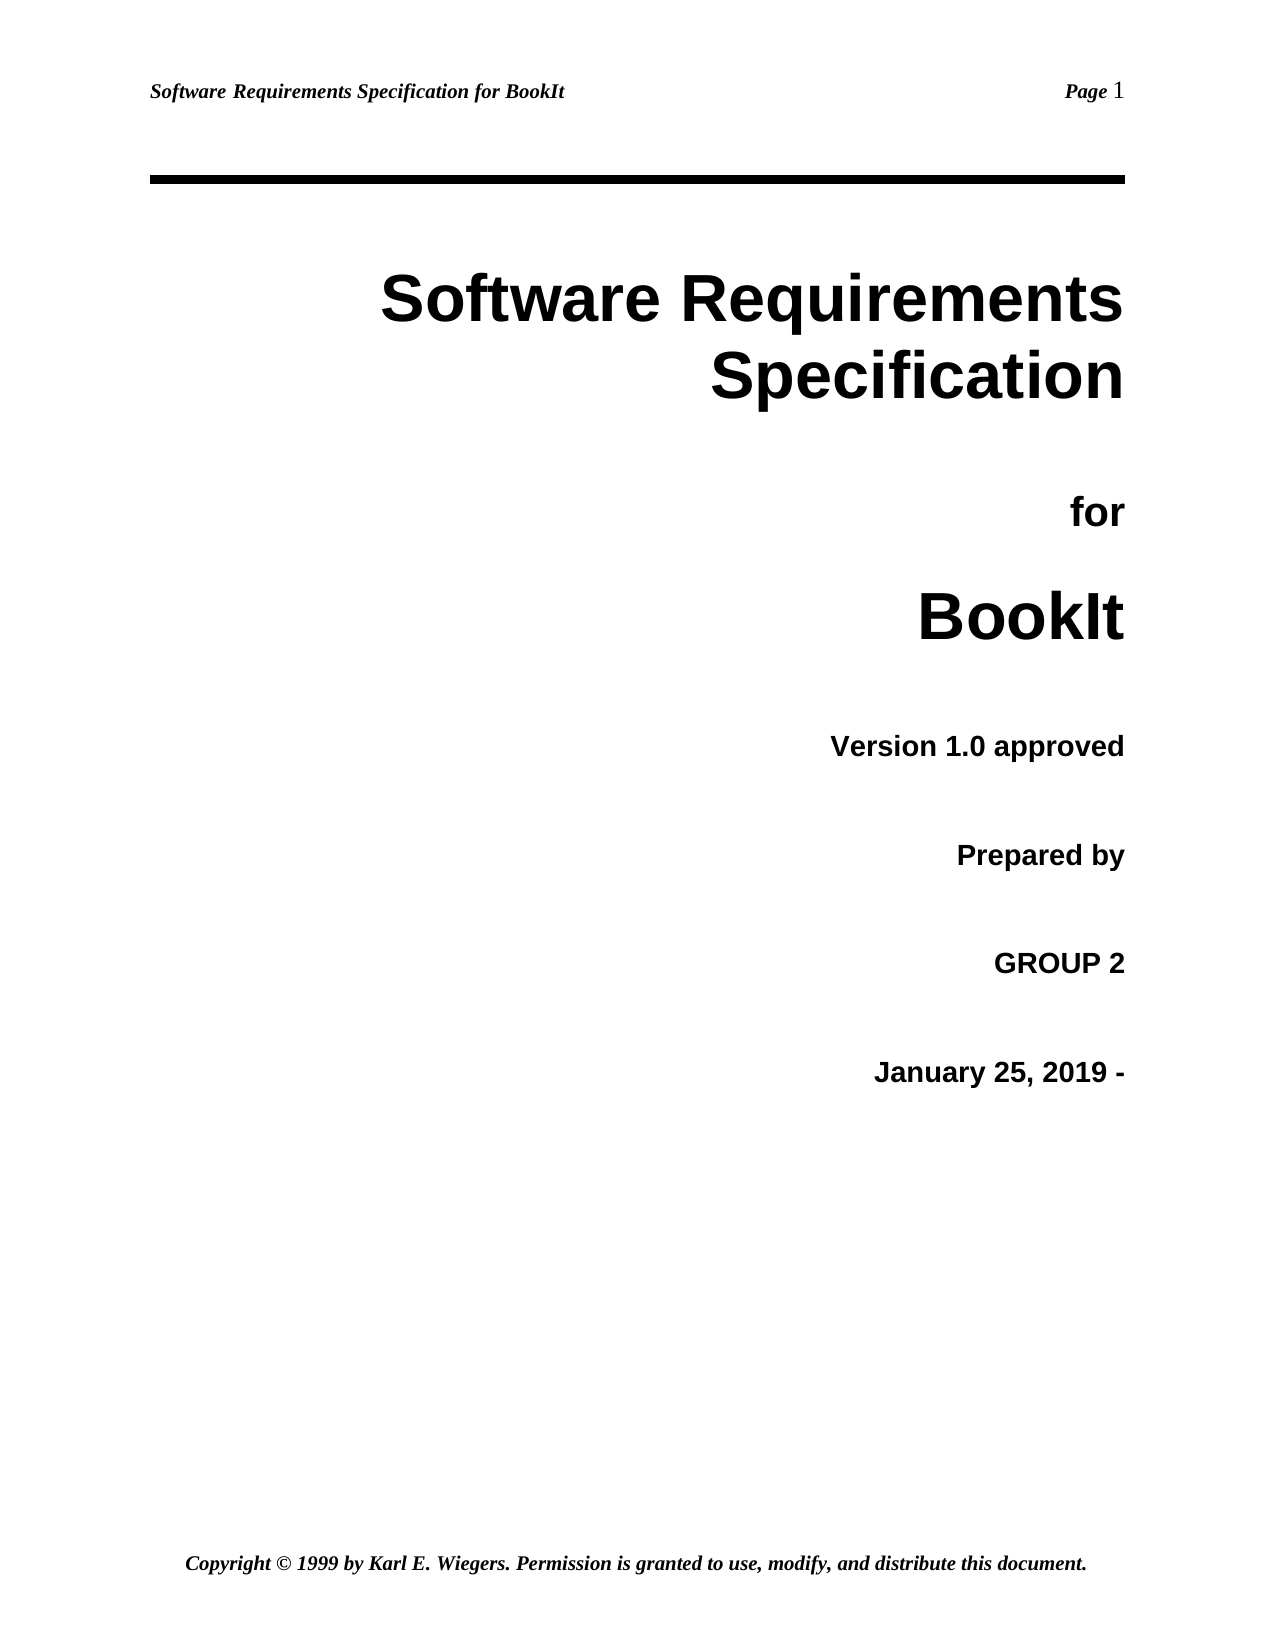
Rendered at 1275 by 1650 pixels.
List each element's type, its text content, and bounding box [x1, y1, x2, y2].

title Software Requirements Specification [150, 259, 1125, 413]
title for [150, 488, 1125, 536]
title BookIt [150, 577, 1125, 654]
text GROUP 2 [150, 946, 1125, 979]
text Prepared by [150, 837, 1125, 871]
text January 25, 2019 - [150, 1054, 1125, 1088]
text Version 1.0 approved [150, 729, 1125, 762]
